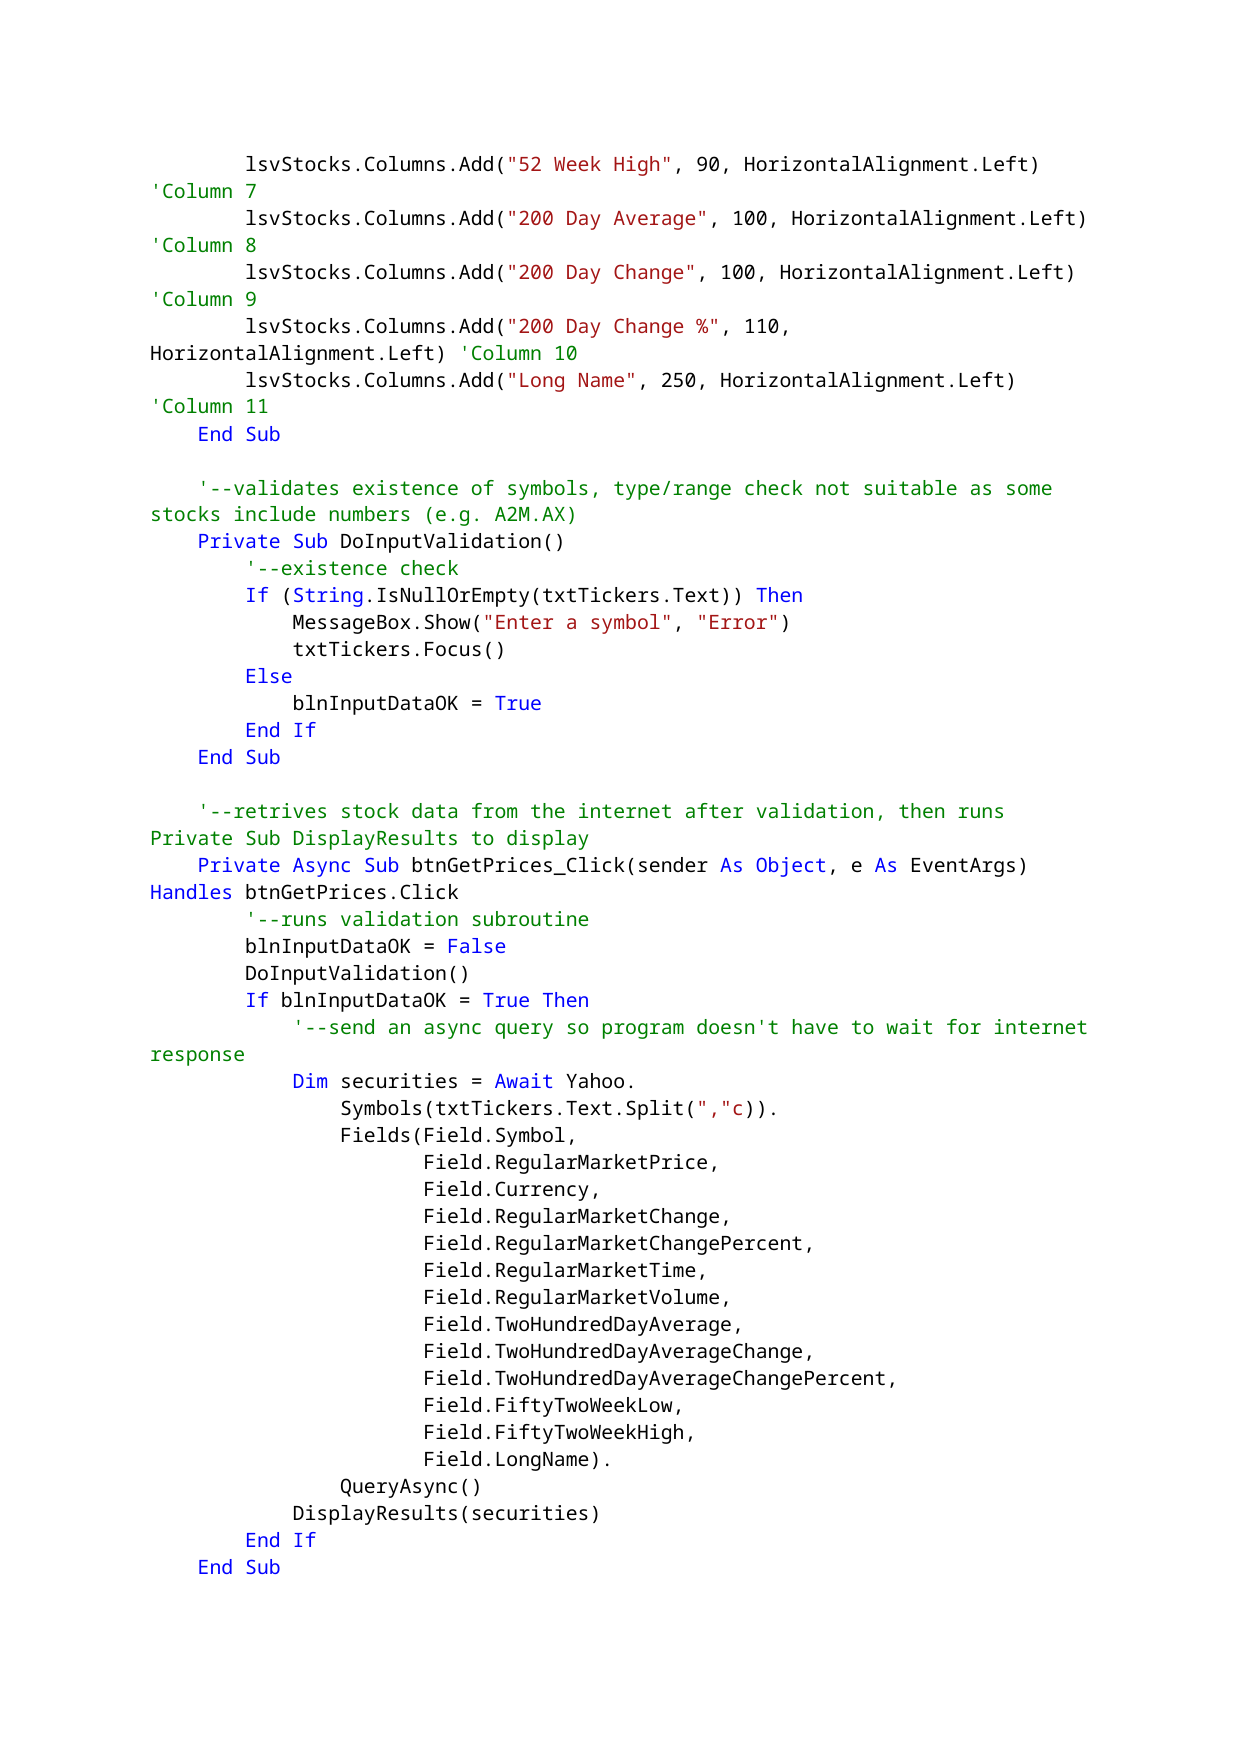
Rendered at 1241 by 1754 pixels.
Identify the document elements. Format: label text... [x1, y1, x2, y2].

text If blnInputDataOK = True Then [150, 986, 1090, 1013]
text MessageBox.Show("Enter a symbol", "Error") [150, 609, 1090, 636]
text Else [150, 663, 1090, 689]
text End If [150, 717, 1090, 743]
text End Sub [150, 420, 1090, 447]
text If (String.IsNullOrEmpty(txtTickers.Text)) Then [150, 582, 1090, 609]
text blnInputDataOK = False [150, 932, 1090, 959]
text '--validates existence of symbols, type/range check not suitable as some stocks include numbers (e.g. A2M.AX) [150, 474, 1090, 528]
text '--send an async query so program doesn't have to wait for internet response [150, 1013, 1090, 1067]
text Dim securities = Await Yahoo. [150, 1067, 1090, 1094]
text Symbols(txtTickers.Text.Split(","c)). [150, 1094, 1090, 1121]
text End Sub [150, 1553, 1090, 1580]
text Private Async Sub btnGetPrices_Click(sender As Object, e As EventArgs) Handles btnGetPrices.Click [150, 851, 1090, 905]
text '--runs validation subroutine [150, 905, 1090, 932]
text lsvStocks.Columns.Add("200 Day Change %", 110, HorizontalAlignment.Left) 'Column 10 [150, 312, 1090, 366]
text End Sub [150, 743, 1090, 771]
text Field.TwoHundredDayAverageChangePercent, [150, 1364, 1090, 1391]
text Field.TwoHundredDayAverageChange, [150, 1337, 1090, 1364]
text Field.RegularMarketTime, [150, 1256, 1090, 1283]
text lsvStocks.Columns.Add("52 Week High", 90, HorizontalAlignment.Left) 'Column 7 [150, 150, 1090, 204]
text '--existence check [150, 555, 1090, 582]
text Private Sub DoInputValidation() [150, 528, 1090, 555]
text QueryAsync() [150, 1472, 1090, 1499]
text lsvStocks.Columns.Add("Long Name", 250, HorizontalAlignment.Left) 'Column 11 [150, 366, 1090, 420]
text Field.RegularMarketChangePercent, [150, 1229, 1090, 1256]
text Field.LongName). [150, 1445, 1090, 1472]
text Field.FiftyTwoWeekHigh, [150, 1418, 1090, 1445]
text Field.TwoHundredDayAverage, [150, 1310, 1090, 1337]
text lsvStocks.Columns.Add("200 Day Change", 100, HorizontalAlignment.Left) 'Column 9 [150, 258, 1090, 312]
text DisplayResults(securities) [150, 1499, 1090, 1526]
text '--retrives stock data from the internet after validation, then runs Private Sub DisplayResults to display [150, 797, 1090, 851]
text Field.RegularMarketPrice, [150, 1148, 1090, 1175]
text End If [150, 1526, 1090, 1553]
text txtTickers.Focus() [150, 636, 1090, 663]
text DoInputValidation() [150, 959, 1090, 986]
text lsvStocks.Columns.Add("200 Day Average", 100, HorizontalAlignment.Left) 'Column 8 [150, 204, 1090, 258]
text blnInputDataOK = True [150, 689, 1090, 717]
text Field.RegularMarketChange, [150, 1202, 1090, 1229]
text Field.RegularMarketVolume, [150, 1283, 1090, 1310]
text Field.FiftyTwoWeekLow, [150, 1391, 1090, 1418]
text Field.Currency, [150, 1175, 1090, 1202]
text Fields(Field.Symbol, [150, 1121, 1090, 1148]
